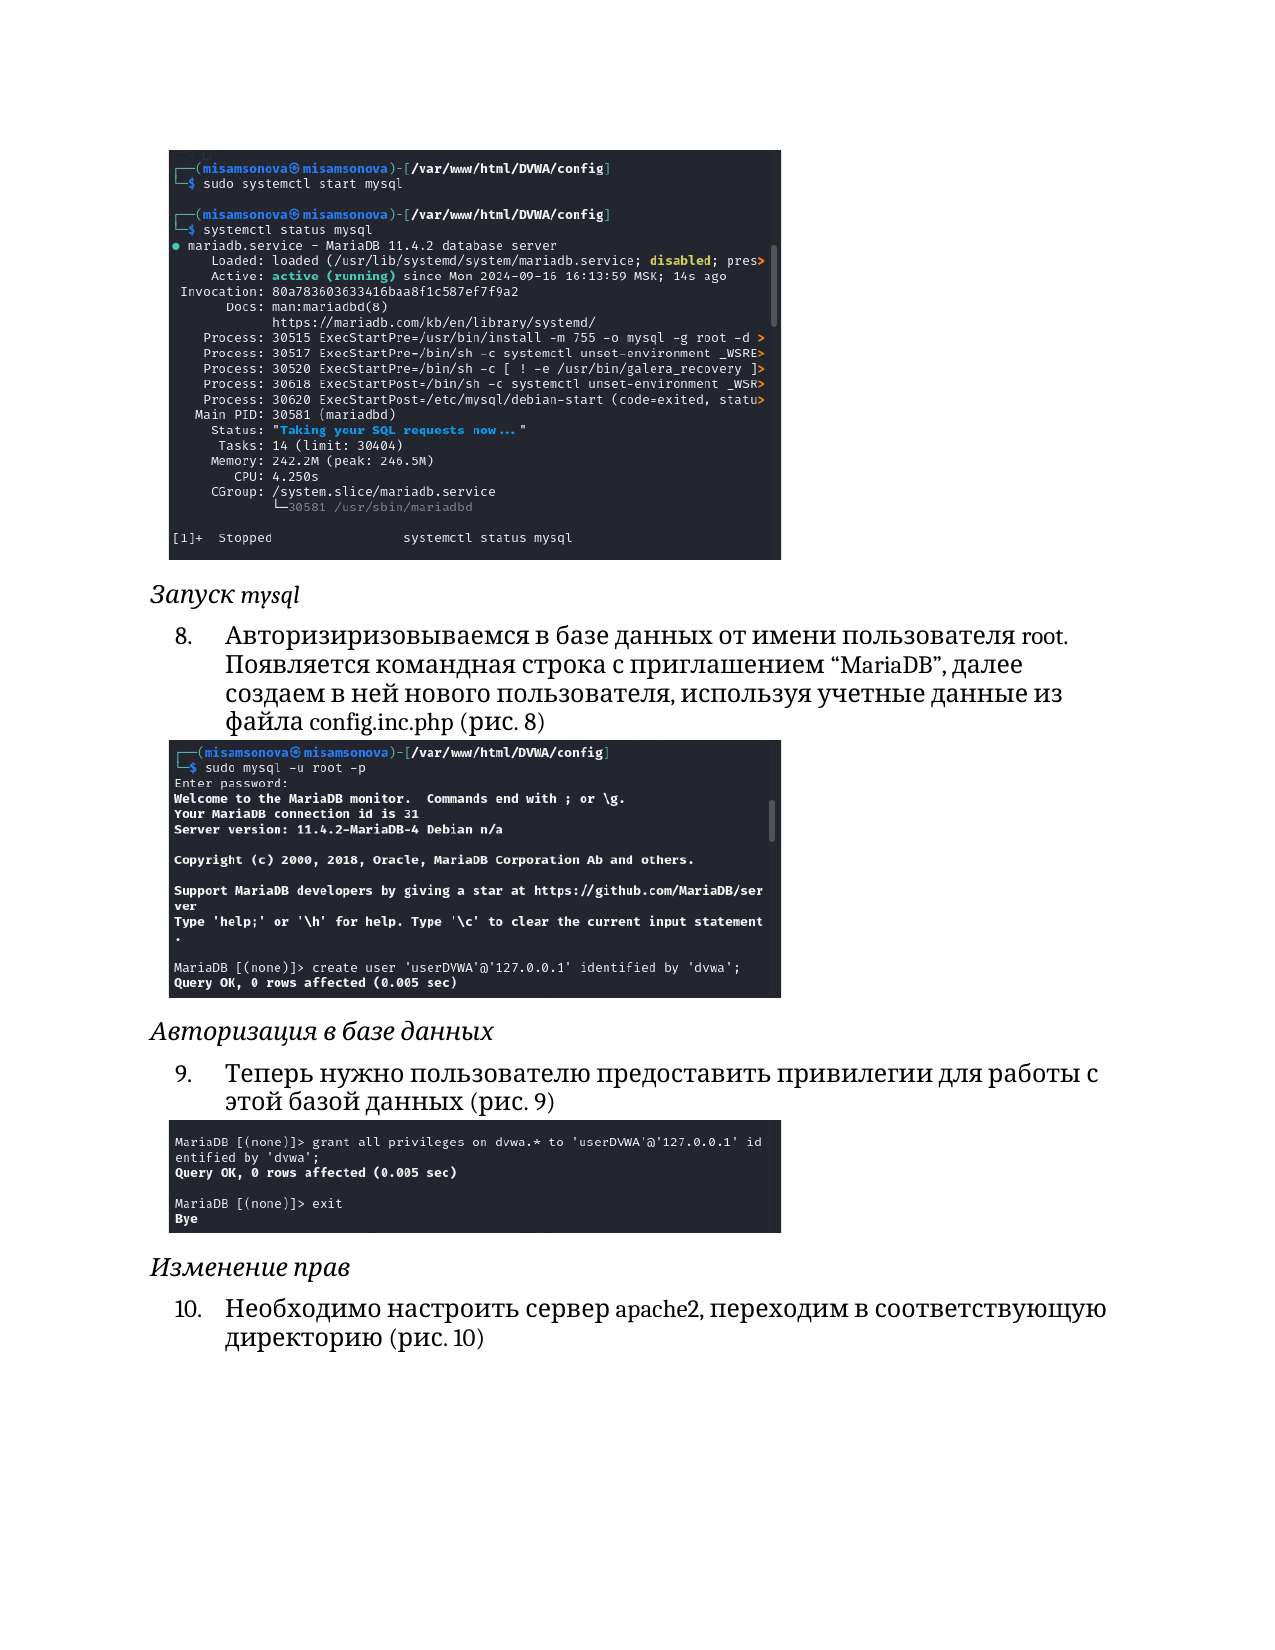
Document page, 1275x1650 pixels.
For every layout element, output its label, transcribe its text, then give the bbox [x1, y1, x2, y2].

picture [168, 740, 782, 998]
picture [168, 1120, 782, 1233]
text Авторизация в базе данных [150, 1018, 1125, 1047]
text Запуск mysql [150, 581, 1125, 609]
list Необходимо настроить сервер apache2, переходим в соответствующую директорию (рис. 10) [175, 1295, 1125, 1352]
list Авторизиризовываемся в базе данных от имени пользователя root. Появляется командная строка с приглашением “MariaDB”, далее создаем в ней нового пользователя, используя учетные данные из файла config.inc.php (рис. 8) [175, 622, 1125, 737]
list Теперь нужно пользователю предоставить привилегии для работы с этой базой данных (рис. 9) [175, 1059, 1125, 1117]
text Изменение прав [150, 1254, 1125, 1282]
picture [168, 150, 782, 560]
